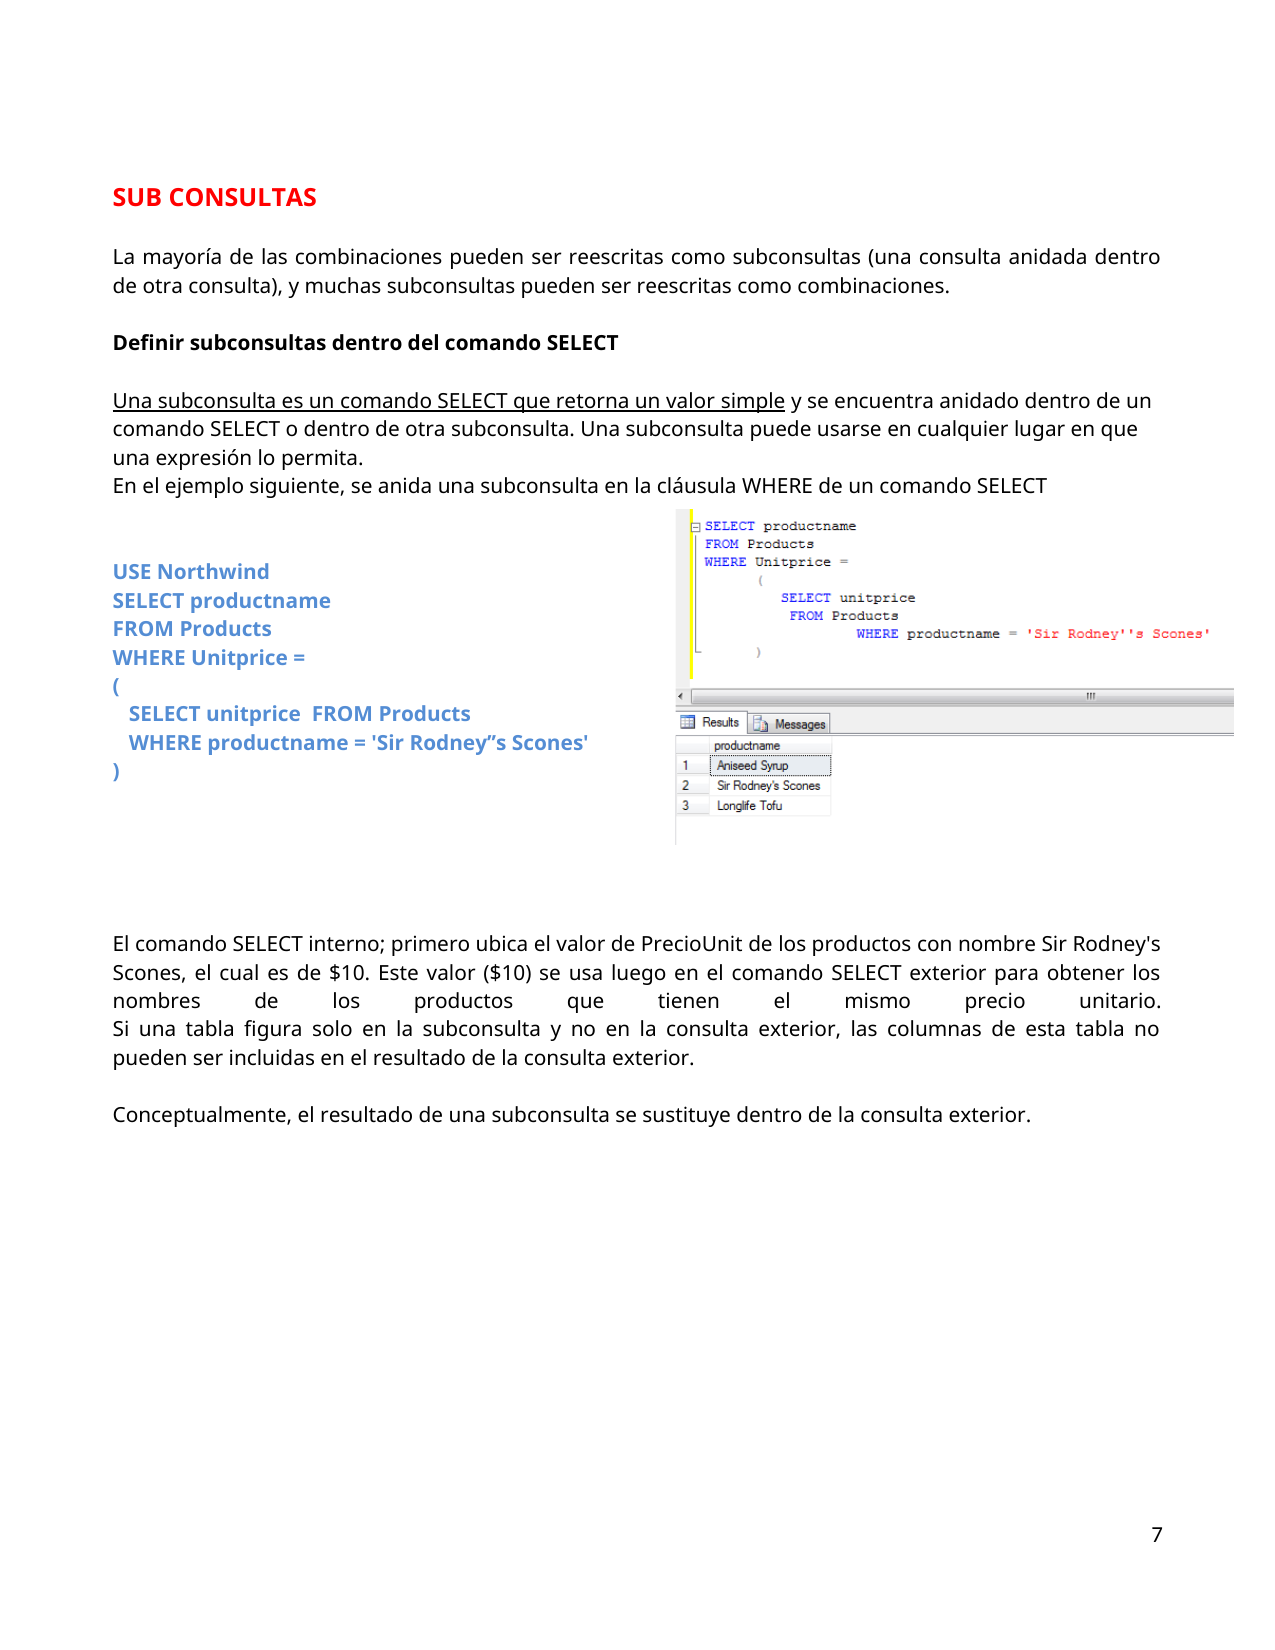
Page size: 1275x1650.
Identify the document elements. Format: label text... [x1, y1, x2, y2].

text FROM Products [112, 614, 674, 643]
text WHERE productname = 'Sir Rodney’’s Scones' [112, 728, 674, 756]
picture [674, 509, 1234, 844]
text SUB CONSULTAS [112, 179, 1162, 213]
text Definir subconsultas dentro del comando SELECT [112, 328, 1162, 357]
text ) [112, 756, 674, 785]
text ( [112, 671, 674, 699]
text La mayoría de las combinaciones pueden ser reescritas como subconsultas (una consulta anidada dentro de otra consulta), y muchas subconsultas pueden ser reescritas como combinaciones. [112, 242, 1162, 299]
text USE Northwind [112, 557, 674, 586]
text SELECT unitprice FROM Products [112, 699, 674, 728]
text SELECT productname [112, 586, 674, 614]
text Una subconsulta es un comando SELECT que retorna un valor simple y se encuentra anidado dentro de un comando SELECT o dentro de otra subconsulta. Una subconsulta puede usarse en cualquier lugar en que una expresión lo permita. En el ejemplo siguiente, se anida una subconsulta en la cláusula WHERE de un comando SELECT [112, 386, 1162, 500]
text El comando SELECT interno; primero ubica el valor de PrecioUnit de los productos con nombre Sir Rodney's Scones, el cual es de $10. Este valor ($10) se usa luego en el comando SELECT exterior para obtener los nombres de los productos que tienen el mismo precio unitario. Si una tabla figura solo en la subconsulta y no en la consulta exterior, las columnas de esta tabla no pueden ser incluidas en el resultado de la consulta exterior. [112, 929, 1162, 1071]
text Conceptualmente, el resultado de una subconsulta se sustituye dentro de la consulta exterior. [112, 1101, 1162, 1129]
text WHERE Unitprice = [112, 643, 674, 671]
